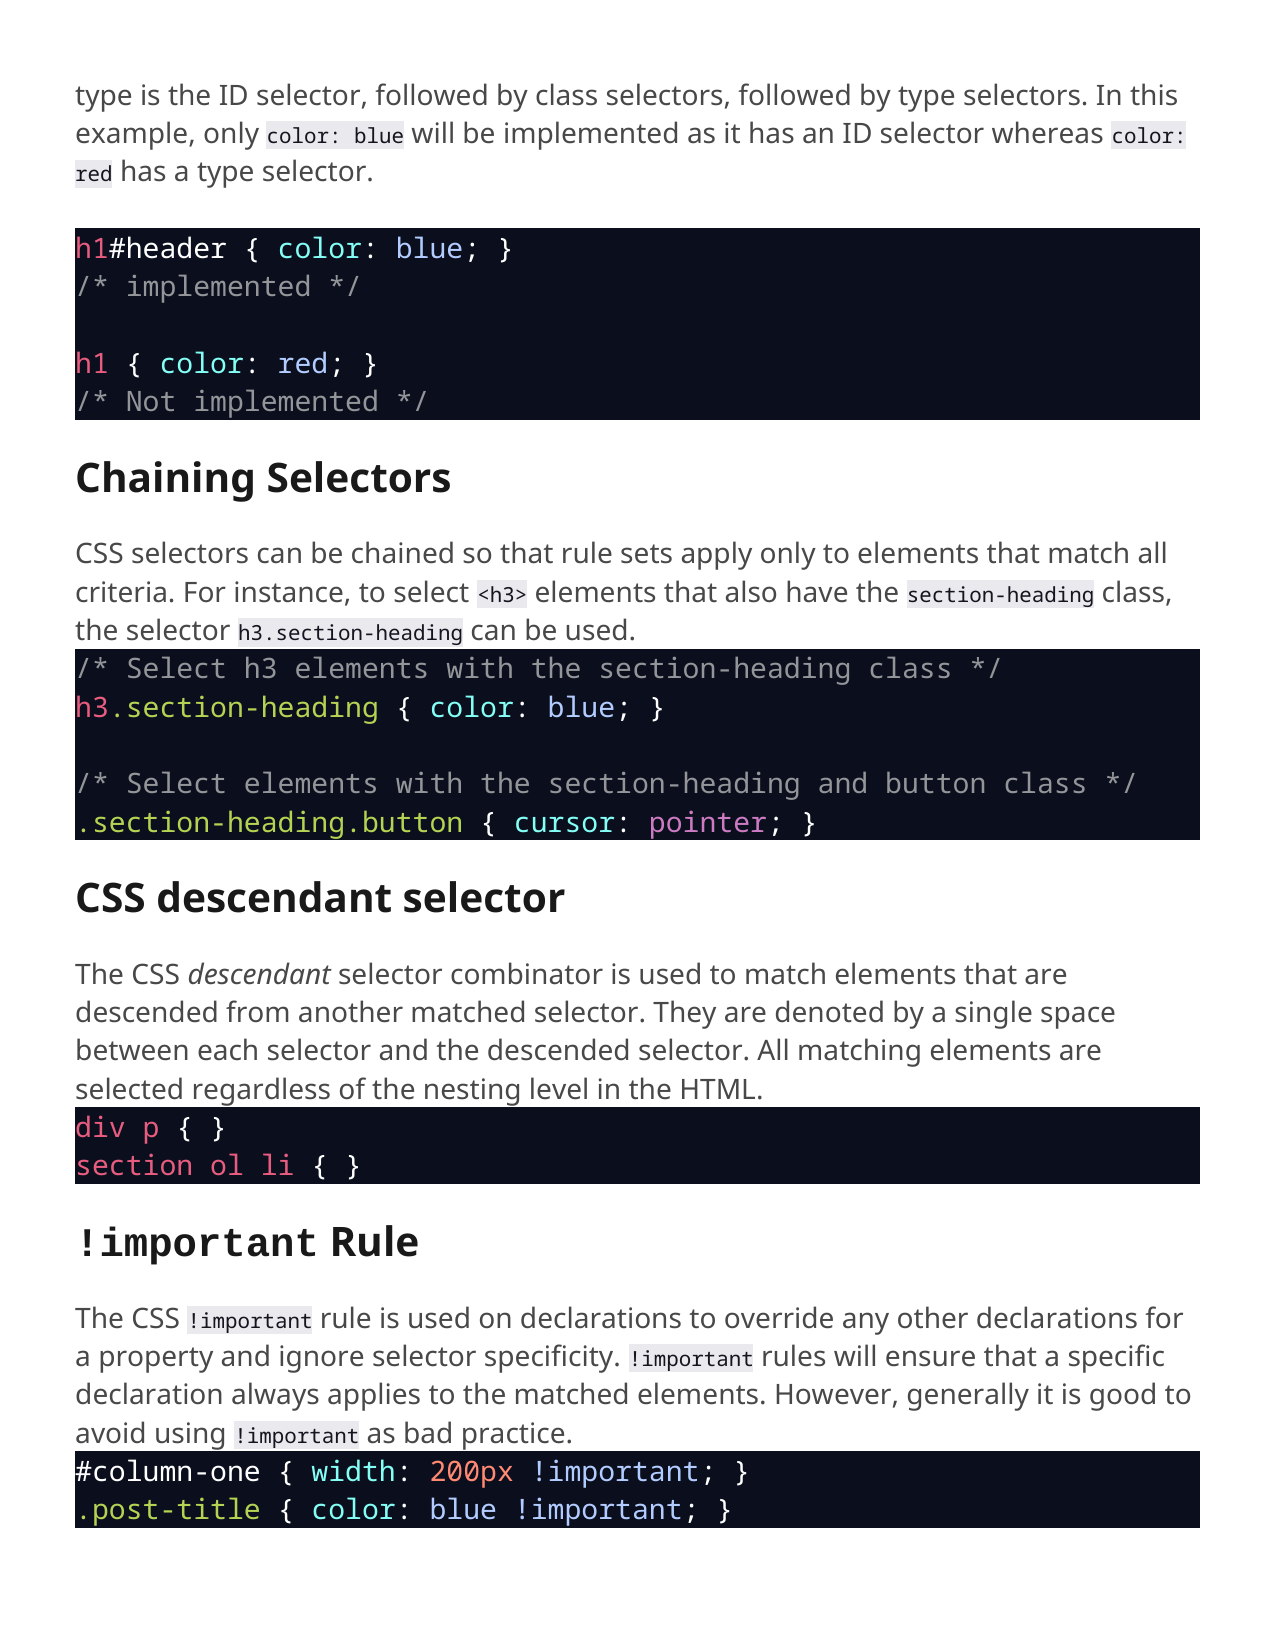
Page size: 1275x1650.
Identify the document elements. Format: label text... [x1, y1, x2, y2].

text h1 { color: red; } [75, 343, 1200, 382]
text The CSS descendant selector combinator is used to match elements that are descended from another matched selector. They are denoted by a single space between each selector and the descended selector. All matching elements are selected regardless of the nesting level in the HTML. [75, 954, 1200, 1107]
text /* Not implemented */ [75, 382, 1200, 420]
text The CSS !important rule is used on declarations to override any other declarations for a property and ignore selector specificity. !important rules will ensure that a specific declaration always applies to the matched elements. However, generally it is good to avoid using !important as bad practice. [75, 1298, 1200, 1451]
text section ol li { } [75, 1146, 1200, 1184]
text .post-title { color: blue !important; } [75, 1489, 1200, 1528]
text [75, 75, 1200, 190]
text h3.section-heading { color: blue; } [75, 687, 1200, 725]
text /* implemented */ [75, 267, 1200, 305]
text h1#header { color: blue; } [75, 228, 1200, 267]
text CSS descendant selector [75, 869, 1200, 925]
text #column-one { width: 200px !important; } [75, 1451, 1200, 1489]
text /* Select elements with the section-heading and button class */ .section-heading.button { cursor: pointer; } [75, 764, 1200, 840]
text /* Select h3 elements with the section-heading class */ [75, 649, 1200, 687]
text !important Rule [75, 1213, 1200, 1269]
text Chaining Selectors [75, 449, 1200, 504]
text CSS selectors can be chained so that rule sets apply only to elements that match all criteria. For instance, to select <h3> elements that also have the section-heading class, the selector h3.section-heading can be used. [75, 534, 1200, 649]
text div p { } [75, 1107, 1200, 1146]
